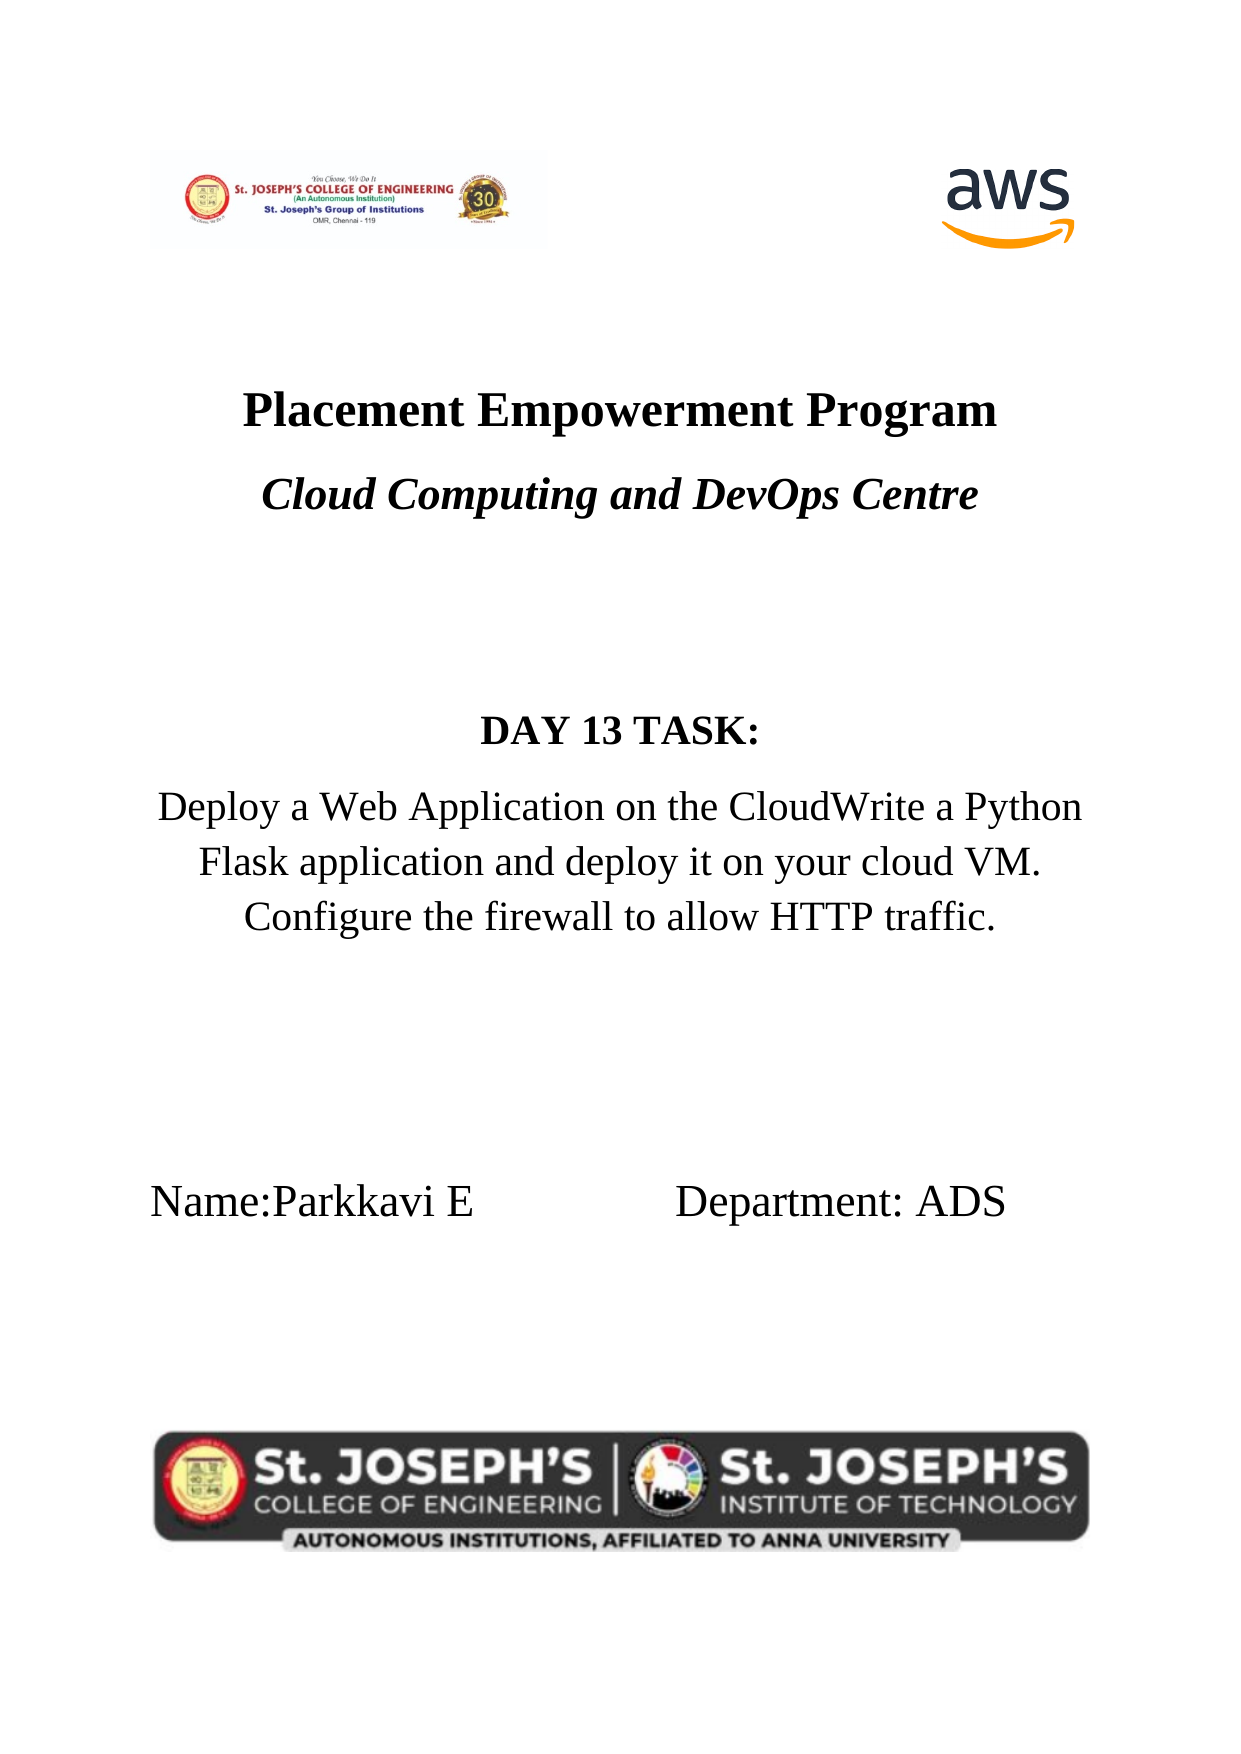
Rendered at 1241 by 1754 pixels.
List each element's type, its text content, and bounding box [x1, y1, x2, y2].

text Name:Parkkavi E Department: ADS [150, 1173, 1090, 1226]
picture [150, 1417, 1091, 1552]
text Placement Empowerment Program [150, 380, 1090, 437]
picture [150, 150, 548, 249]
picture [941, 169, 1075, 249]
text Cloud Computing and DevOps Centre [150, 467, 1090, 519]
text DAY 13 TASK: [150, 705, 1090, 753]
text Deploy a Web Application on the CloudWrite a Python Flask application and deploy it on your cloud VM. Configure the firewall to allow HTTP traffic. [150, 781, 1090, 939]
